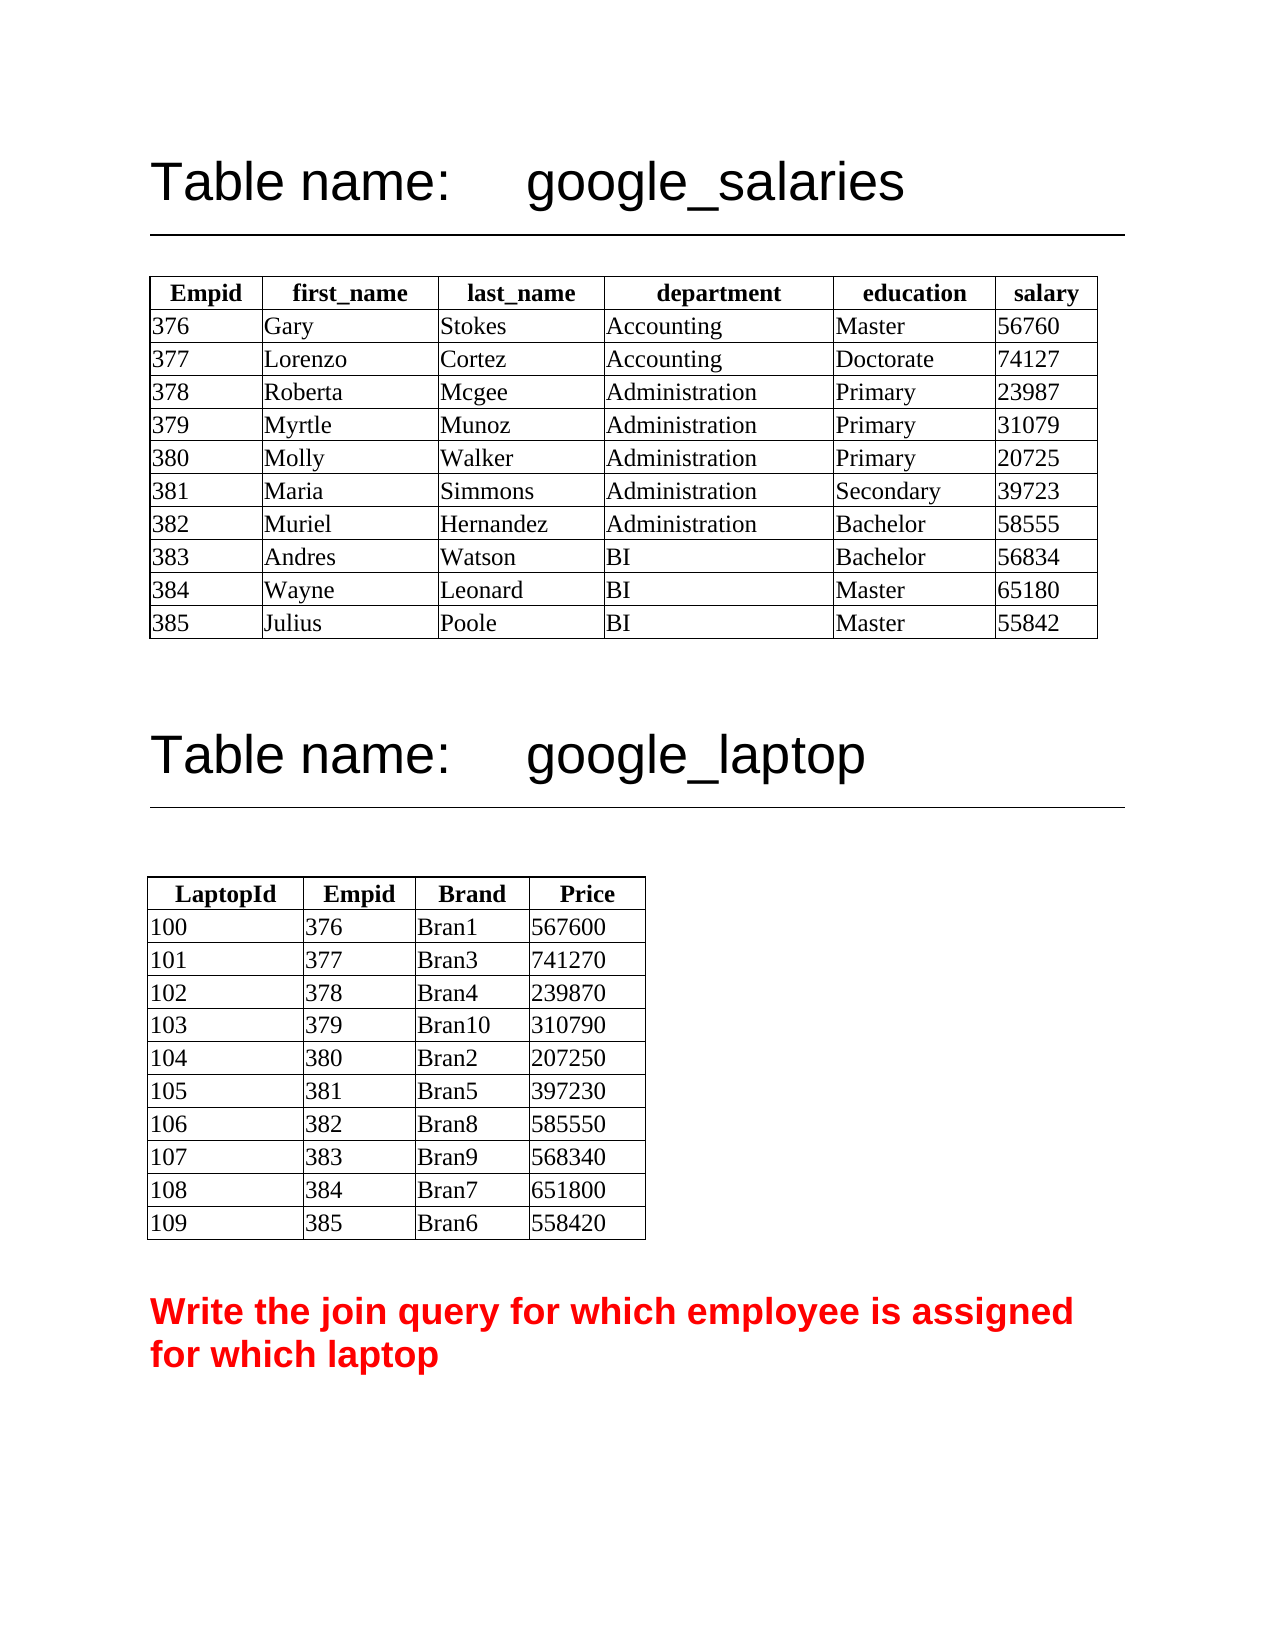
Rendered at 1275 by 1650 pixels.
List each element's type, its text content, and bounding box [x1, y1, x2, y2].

table_cell 585550 [530, 1108, 645, 1140]
table_cell BI [605, 573, 833, 605]
table_cell 381 [151, 474, 262, 506]
table_cell 379 [151, 409, 262, 440]
table_cell Master [834, 606, 995, 638]
table_cell 377 [151, 343, 262, 374]
table_cell 378 [151, 376, 262, 407]
table_cell 310790 [530, 1009, 645, 1041]
table_cell Walker [439, 441, 604, 473]
table_cell 239870 [530, 976, 645, 1008]
table_cell Bachelor [834, 540, 995, 572]
table_cell Julius [263, 606, 438, 638]
table_cell Mcgee [439, 376, 604, 407]
table_cell 56760 [996, 310, 1097, 342]
table_cell 39723 [996, 474, 1097, 506]
table_cell Poole [439, 606, 604, 638]
table_cell 568340 [530, 1141, 645, 1173]
table_cell 58555 [996, 507, 1097, 539]
table_cell Administration [605, 474, 833, 506]
table_cell Administration [605, 376, 833, 407]
table_cell 108 [148, 1174, 303, 1206]
table_cell Accounting [605, 310, 833, 342]
table_cell Maria [263, 474, 438, 506]
table_cell BI [605, 540, 833, 572]
table_cell Lorenzo [263, 343, 438, 374]
table_cell Bran8 [416, 1108, 529, 1140]
table_header Brand [416, 878, 529, 909]
table_cell 103 [148, 1009, 303, 1041]
table_cell 207250 [530, 1042, 645, 1074]
table_cell Accounting [605, 343, 833, 374]
table_cell 385 [151, 606, 262, 638]
table_cell 31079 [996, 409, 1097, 440]
table_header Empid [151, 277, 262, 309]
table_header Empid [304, 878, 415, 909]
table_cell 23987 [996, 376, 1097, 407]
table_cell 55842 [996, 606, 1097, 638]
table_cell Hernandez [439, 507, 604, 539]
table_cell Wayne [263, 573, 438, 605]
table_cell Stokes [439, 310, 604, 342]
table_cell 107 [148, 1141, 303, 1173]
table_header education [834, 277, 995, 309]
table_cell BI [605, 606, 833, 638]
table_cell Gary [263, 310, 438, 342]
table_cell 379 [304, 1009, 415, 1041]
table_cell 65180 [996, 573, 1097, 605]
table_cell Bran4 [416, 976, 529, 1008]
table_cell 651800 [530, 1174, 645, 1206]
table_cell 384 [151, 573, 262, 605]
table_cell Myrtle [263, 409, 438, 440]
table_cell 378 [304, 976, 415, 1008]
table_cell Bran7 [416, 1174, 529, 1206]
table_cell 109 [148, 1207, 303, 1238]
table_cell 382 [151, 507, 262, 539]
table_cell Bran10 [416, 1009, 529, 1041]
table_cell Administration [605, 409, 833, 440]
text Write the join query for which employee is assigned for which laptop [150, 1289, 1125, 1376]
table_cell 567600 [530, 910, 645, 942]
text Table name: google_salaries [150, 150, 1125, 212]
table_cell 380 [151, 441, 262, 473]
table_cell Administration [605, 507, 833, 539]
table_cell 20725 [996, 441, 1097, 473]
table_cell 101 [148, 943, 303, 975]
table_cell Bran3 [416, 943, 529, 975]
table_cell 384 [304, 1174, 415, 1206]
table_cell Bran5 [416, 1075, 529, 1107]
table_cell Bran6 [416, 1207, 529, 1238]
table_cell 383 [304, 1141, 415, 1173]
table_cell Simmons [439, 474, 604, 506]
table_cell 741270 [530, 943, 645, 975]
table_cell 558420 [530, 1207, 645, 1238]
table_cell 104 [148, 1042, 303, 1074]
table_cell 56834 [996, 540, 1097, 572]
table_cell Roberta [263, 376, 438, 407]
table_cell Munoz [439, 409, 604, 440]
table_cell Administration [605, 441, 833, 473]
table_cell Primary [834, 376, 995, 407]
table_header salary [996, 277, 1097, 309]
table_cell 376 [151, 310, 262, 342]
table_cell 397230 [530, 1075, 645, 1107]
table_header LaptopId [148, 878, 303, 909]
table_cell 74127 [996, 343, 1097, 374]
table_cell 105 [148, 1075, 303, 1107]
table_cell Bran1 [416, 910, 529, 942]
table_cell Bran9 [416, 1141, 529, 1173]
table_cell 385 [304, 1207, 415, 1238]
table_cell Bran2 [416, 1042, 529, 1074]
table_cell 376 [304, 910, 415, 942]
table_cell 382 [304, 1108, 415, 1140]
table_cell Master [834, 310, 995, 342]
table_cell 380 [304, 1042, 415, 1074]
table_cell 377 [304, 943, 415, 975]
table_cell Secondary [834, 474, 995, 506]
table_cell Bachelor [834, 507, 995, 539]
table_cell Doctorate [834, 343, 995, 374]
table_cell 102 [148, 976, 303, 1008]
table_header last_name [439, 277, 604, 309]
table_cell Master [834, 573, 995, 605]
table_header Price [530, 878, 645, 909]
table_header first_name [263, 277, 438, 309]
text Table name: google_laptop [150, 723, 1125, 785]
table_cell Andres [263, 540, 438, 572]
table_cell 100 [148, 910, 303, 942]
table_cell 383 [151, 540, 262, 572]
table_cell 106 [148, 1108, 303, 1140]
table_cell Leonard [439, 573, 604, 605]
table_cell Cortez [439, 343, 604, 374]
table_cell Primary [834, 441, 995, 473]
table_cell 381 [304, 1075, 415, 1107]
table_cell Muriel [263, 507, 438, 539]
table_cell Primary [834, 409, 995, 440]
table_header department [605, 277, 833, 309]
table_cell Molly [263, 441, 438, 473]
table_cell Watson [439, 540, 604, 572]
